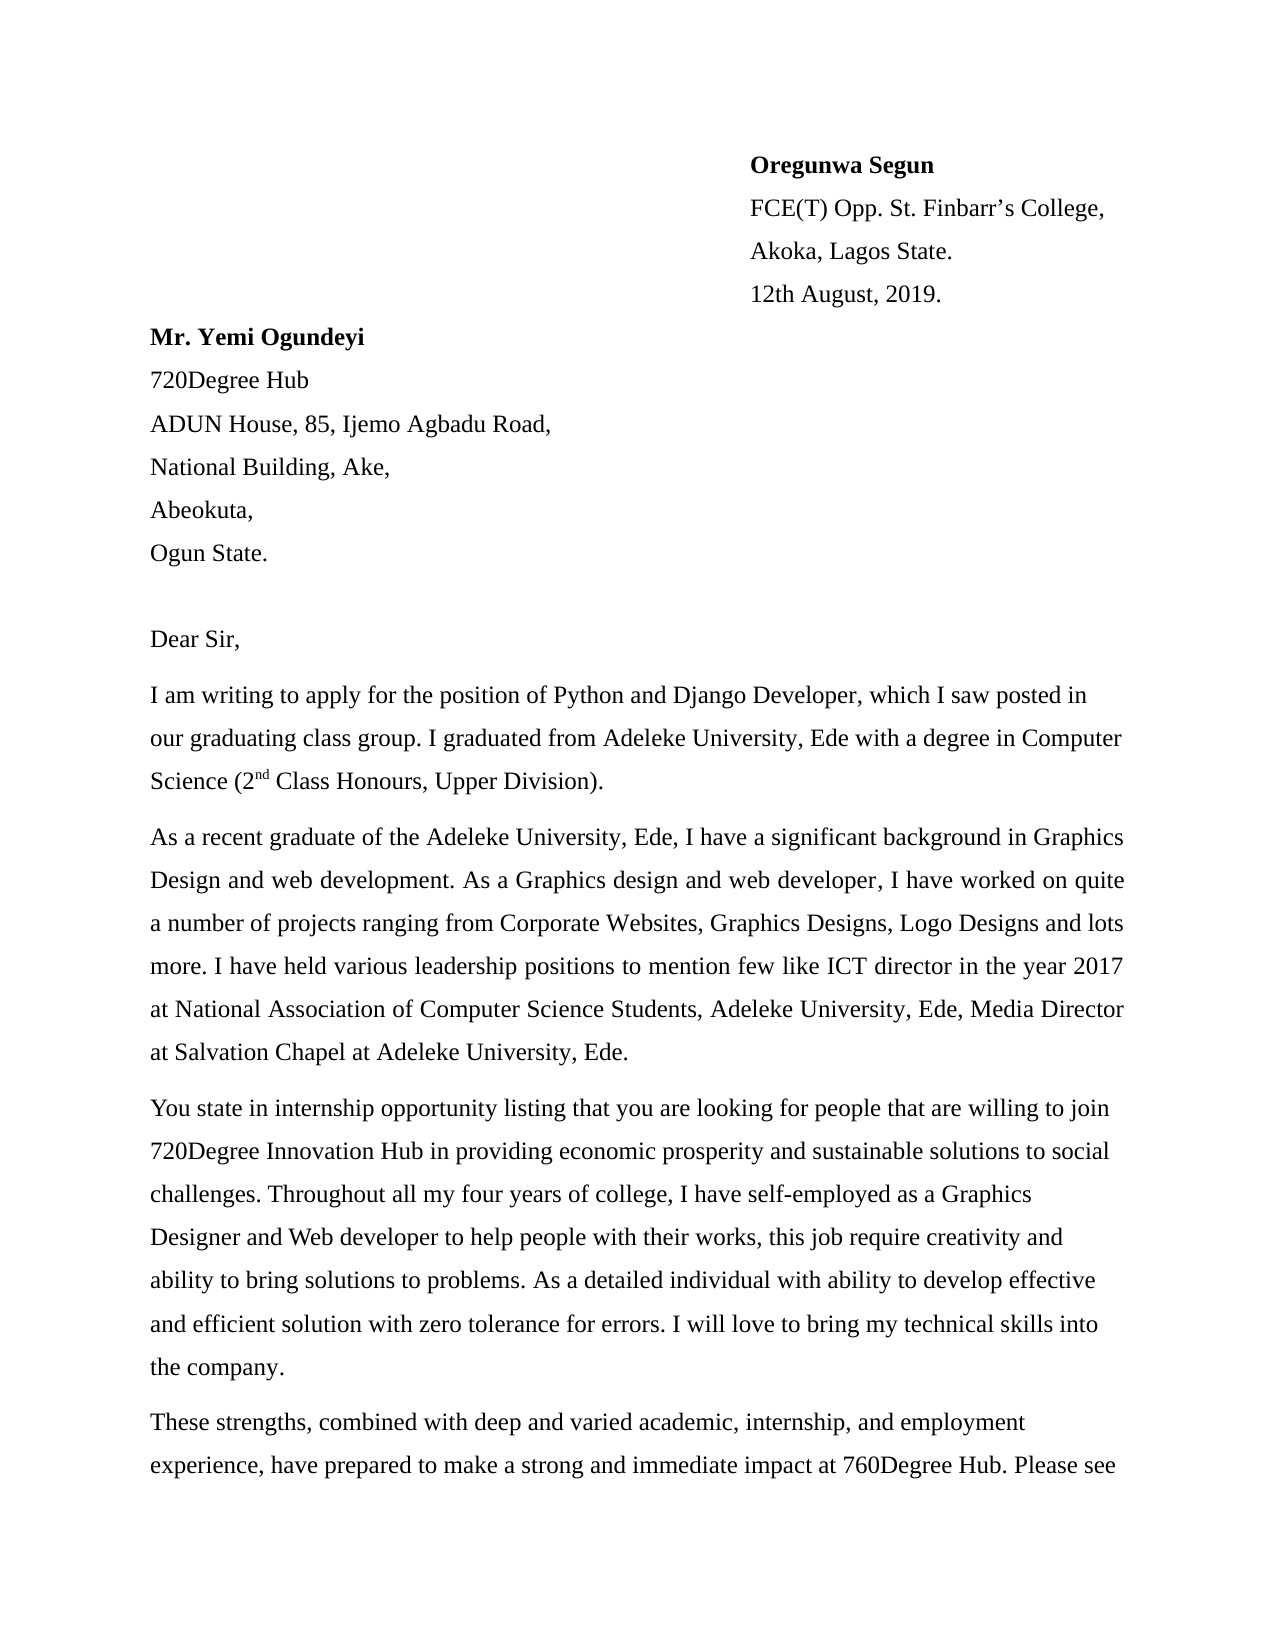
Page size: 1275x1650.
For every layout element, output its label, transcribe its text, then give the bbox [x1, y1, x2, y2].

text Oregunwa Segun [750, 150, 1125, 179]
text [150, 1407, 1125, 1479]
text As a recent graduate of the Adeleke University, Ede, I have a significant background in Graphics Design and web development. As a Graphics design and web developer, I have worked on quite a number of projects ranging from Corporate Websites, Graphics Designs, Logo Designs and lots more. I have held various leadership positions to mention few like ICT director in the year 2017 at National Association of Computer Science Students, Adeleke University, Ede, Media Director at Salvation Chapel at Adeleke University, Ede. [150, 822, 1125, 1066]
text Ogun State. [150, 538, 1125, 567]
text Akoka, Lagos State. [750, 236, 1125, 265]
text Dear Sir, [150, 624, 1125, 653]
text I am writing to apply for the position of Python and Django Developer, which I saw posted in our graduating class group. I graduated from Adeleke University, Ede with a degree in Computer Science (2nd Class Honours, Upper Division). [150, 680, 1125, 795]
text Abeokuta, [150, 495, 1125, 524]
text You state in internship opportunity listing that you are looking for people that are willing to join 720Degree Innovation Hub in providing economic prosperity and sustainable solutions to social challenges. Throughout all my four years of college, I have self-employed as a Graphics Designer and Web developer to help people with their works, this job require creativity and ability to bring solutions to problems. As a detailed individual with ability to develop effective and efficient solution with zero tolerance for errors. I will love to bring my technical skills into the company. [150, 1093, 1125, 1381]
text ADUN House, 85, Ijemo Agbadu Road, [150, 409, 1125, 437]
text 720Degree Hub [150, 366, 1125, 394]
text National Building, Ake, [150, 452, 1125, 481]
text 12th August, 2019. [750, 279, 1125, 308]
text FCE(T) Opp. St. Finbarr’s College, [750, 193, 1125, 222]
text Mr. Yemi Ogundeyi [150, 322, 1125, 351]
